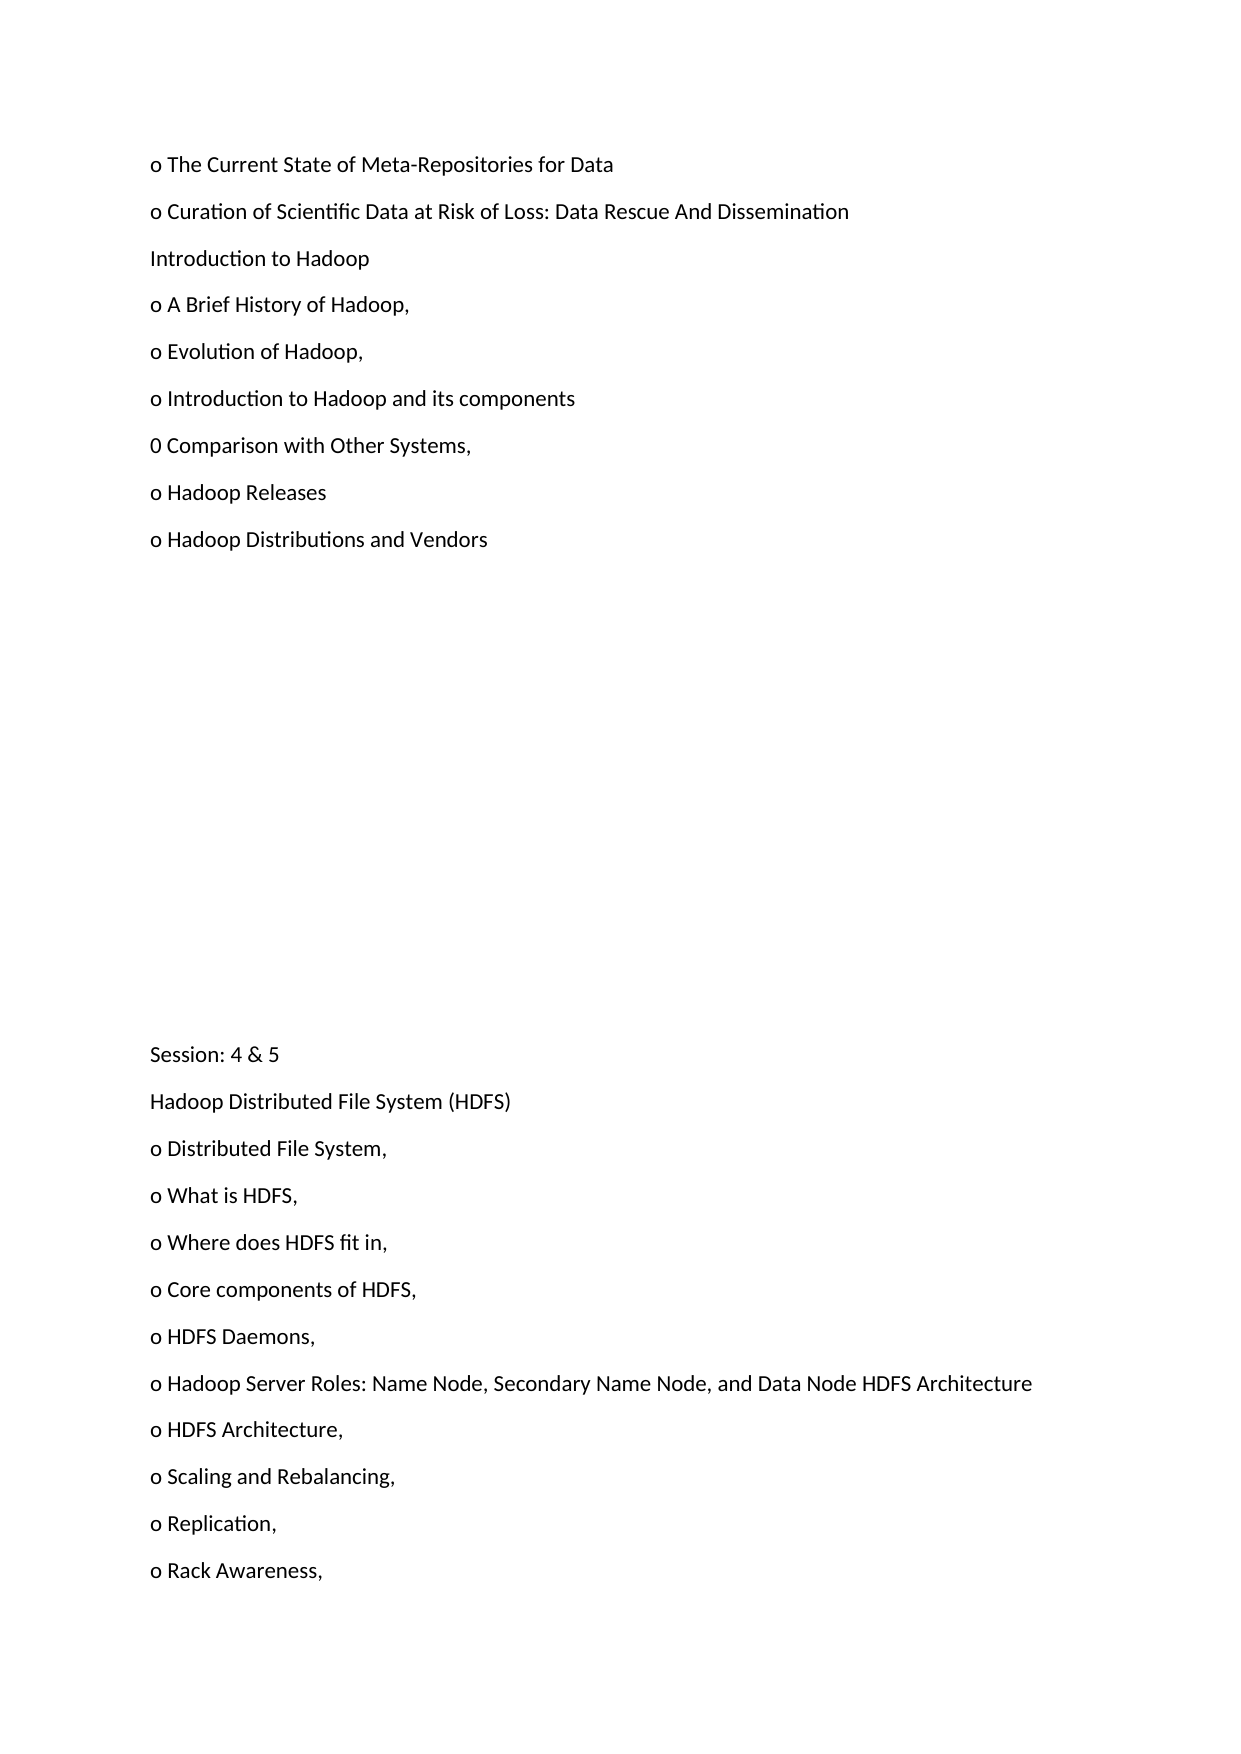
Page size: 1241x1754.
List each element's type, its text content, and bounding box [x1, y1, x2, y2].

text o Hadoop Releases [150, 478, 1090, 506]
text o Hadoop Server Roles: Name Node, Secondary Name Node, and Data Node HDFS Architecture [150, 1369, 1090, 1397]
text 0 Comparison with Other Systems, [150, 431, 1090, 459]
text o HDFS Architecture, [150, 1416, 1090, 1444]
text o Rack Awareness, [150, 1556, 1090, 1584]
text Hadoop Distributed File System (HDFS) [150, 1087, 1090, 1116]
text o Core components of HDFS, [150, 1275, 1090, 1303]
text o The Current State of Meta-Repositories for Data [150, 150, 1090, 178]
text o Replication, [150, 1509, 1090, 1537]
text o Introduction to Hadoop and its components [150, 384, 1090, 412]
text o What is HDFS, [150, 1181, 1090, 1209]
text o A Brief History of Hadoop, [150, 291, 1090, 319]
text o Hadoop Distributions and Vendors [150, 525, 1090, 553]
text Introduction to Hadoop [150, 244, 1090, 272]
text Session: 4 & 5 [150, 1041, 1090, 1069]
text o Where does HDFS fit in, [150, 1228, 1090, 1256]
text o Curation of Scientific Data at Risk of Loss: Data Rescue And Dissemination [150, 197, 1090, 225]
text o Evolution of Hadoop, [150, 337, 1090, 366]
text o HDFS Daemons, [150, 1322, 1090, 1350]
text o Distributed File System, [150, 1134, 1090, 1162]
text o Scaling and Rebalancing, [150, 1462, 1090, 1491]
